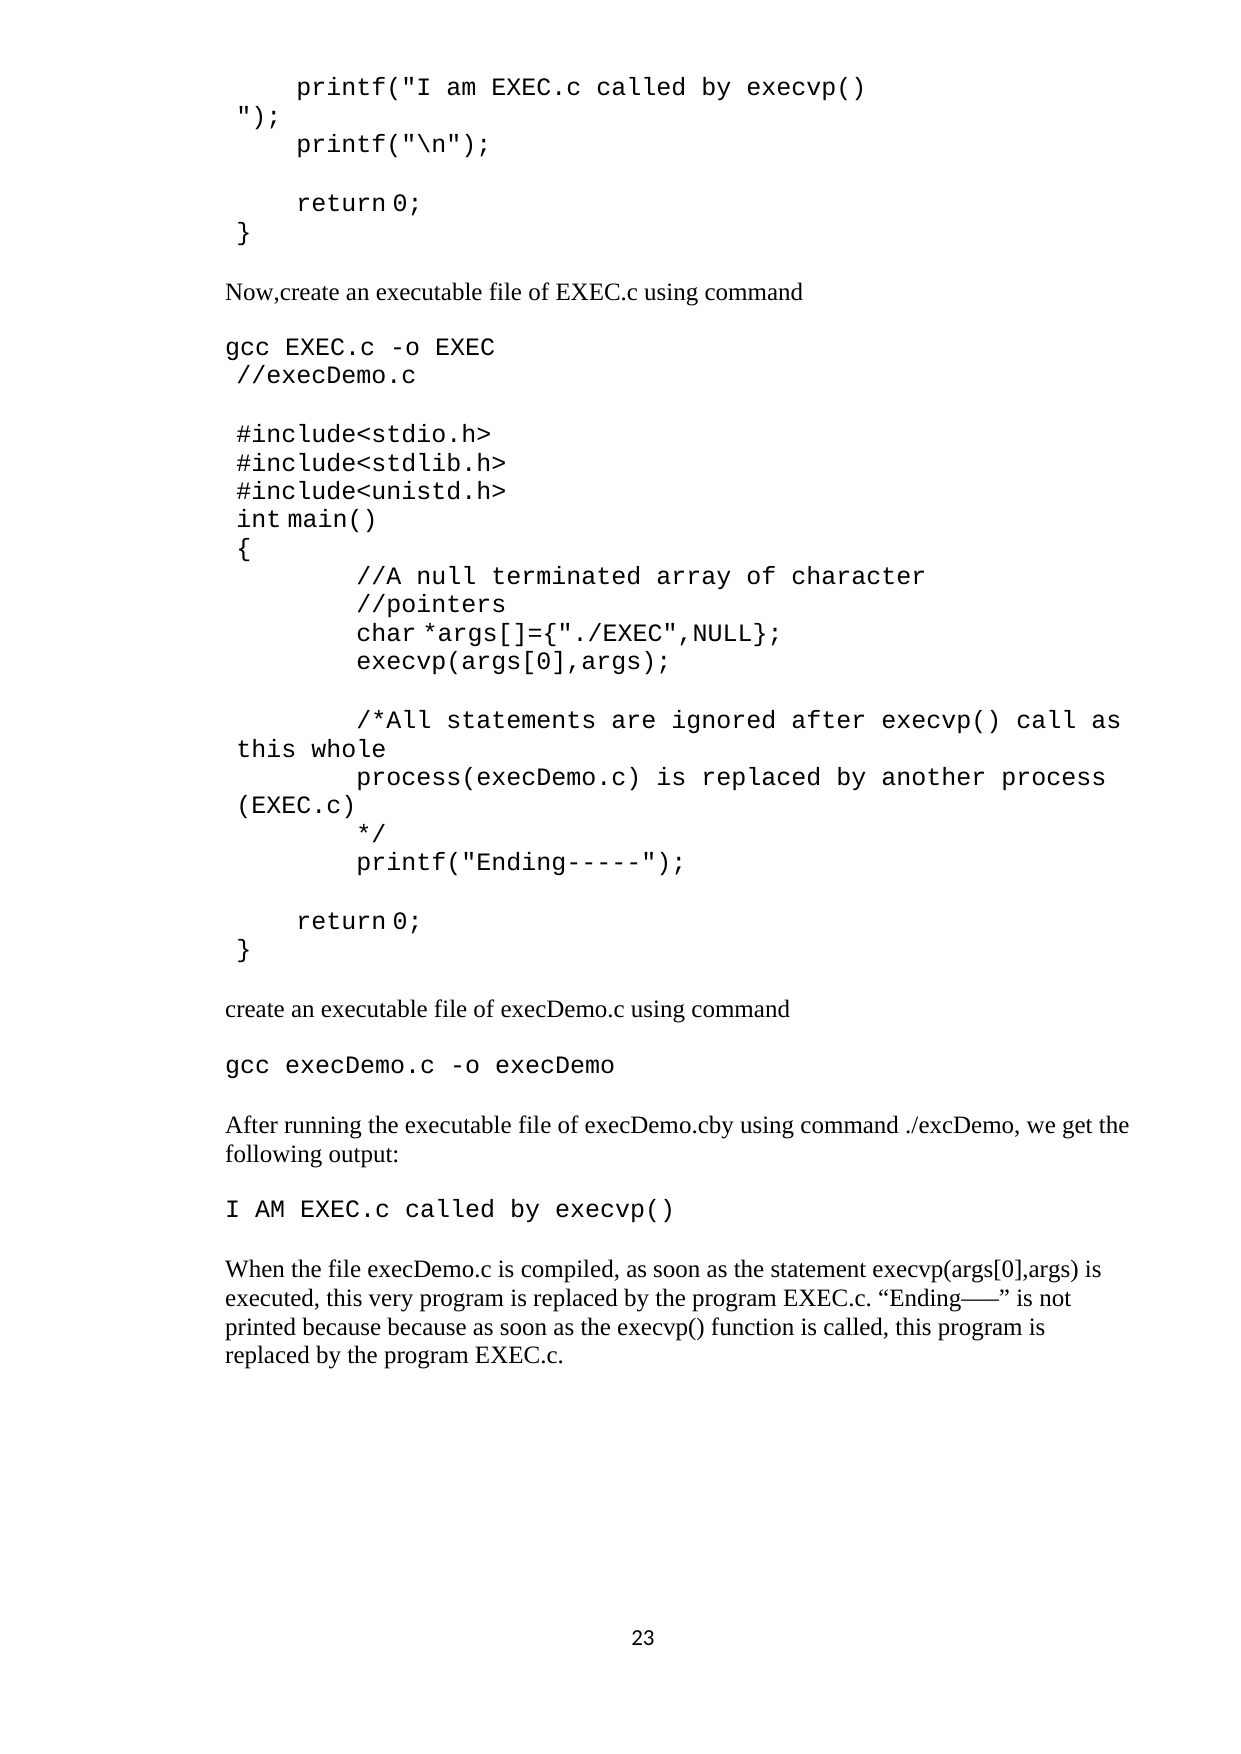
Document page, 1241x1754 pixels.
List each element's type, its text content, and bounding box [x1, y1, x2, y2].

text Now,create an executable file of EXEC.c using command [225, 277, 1135, 305]
text When the file execDemo.c is compiled, as soon as the statement execvp(args[0],args) is executed, this very program is replaced by the program EXEC.c. “Ending—–” is not printed because because as soon as the execvp() function is called, this program is replaced by the program EXEC.c. [225, 1254, 1135, 1369]
text gcc execDemo.c -o execDemo [225, 1052, 1135, 1081]
table_header //execDemo.c #include<stdio.h> #include<stdlib.h> #include<unistd.h> int main() { //A null terminated array of character //pointers char *args[]={"./EXEC",NULL}; execvp(args[0],args); /*All statements are ignored after execvp() call as this whole process(execDemo.c) is replaced by another process (EXEC.c) */ printf("Ending-----"); return 0; } [225, 363, 1135, 965]
text After running the executable file of execDemo.cby using command ./excDemo, we get the following output: [225, 1110, 1135, 1167]
text gcc EXEC.c -o EXEC [225, 334, 1135, 363]
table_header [225, 75, 915, 247]
text create an executable file of execDemo.c using command [225, 994, 1135, 1023]
text I AM EXEC.c called by execvp() [225, 1197, 1135, 1225]
